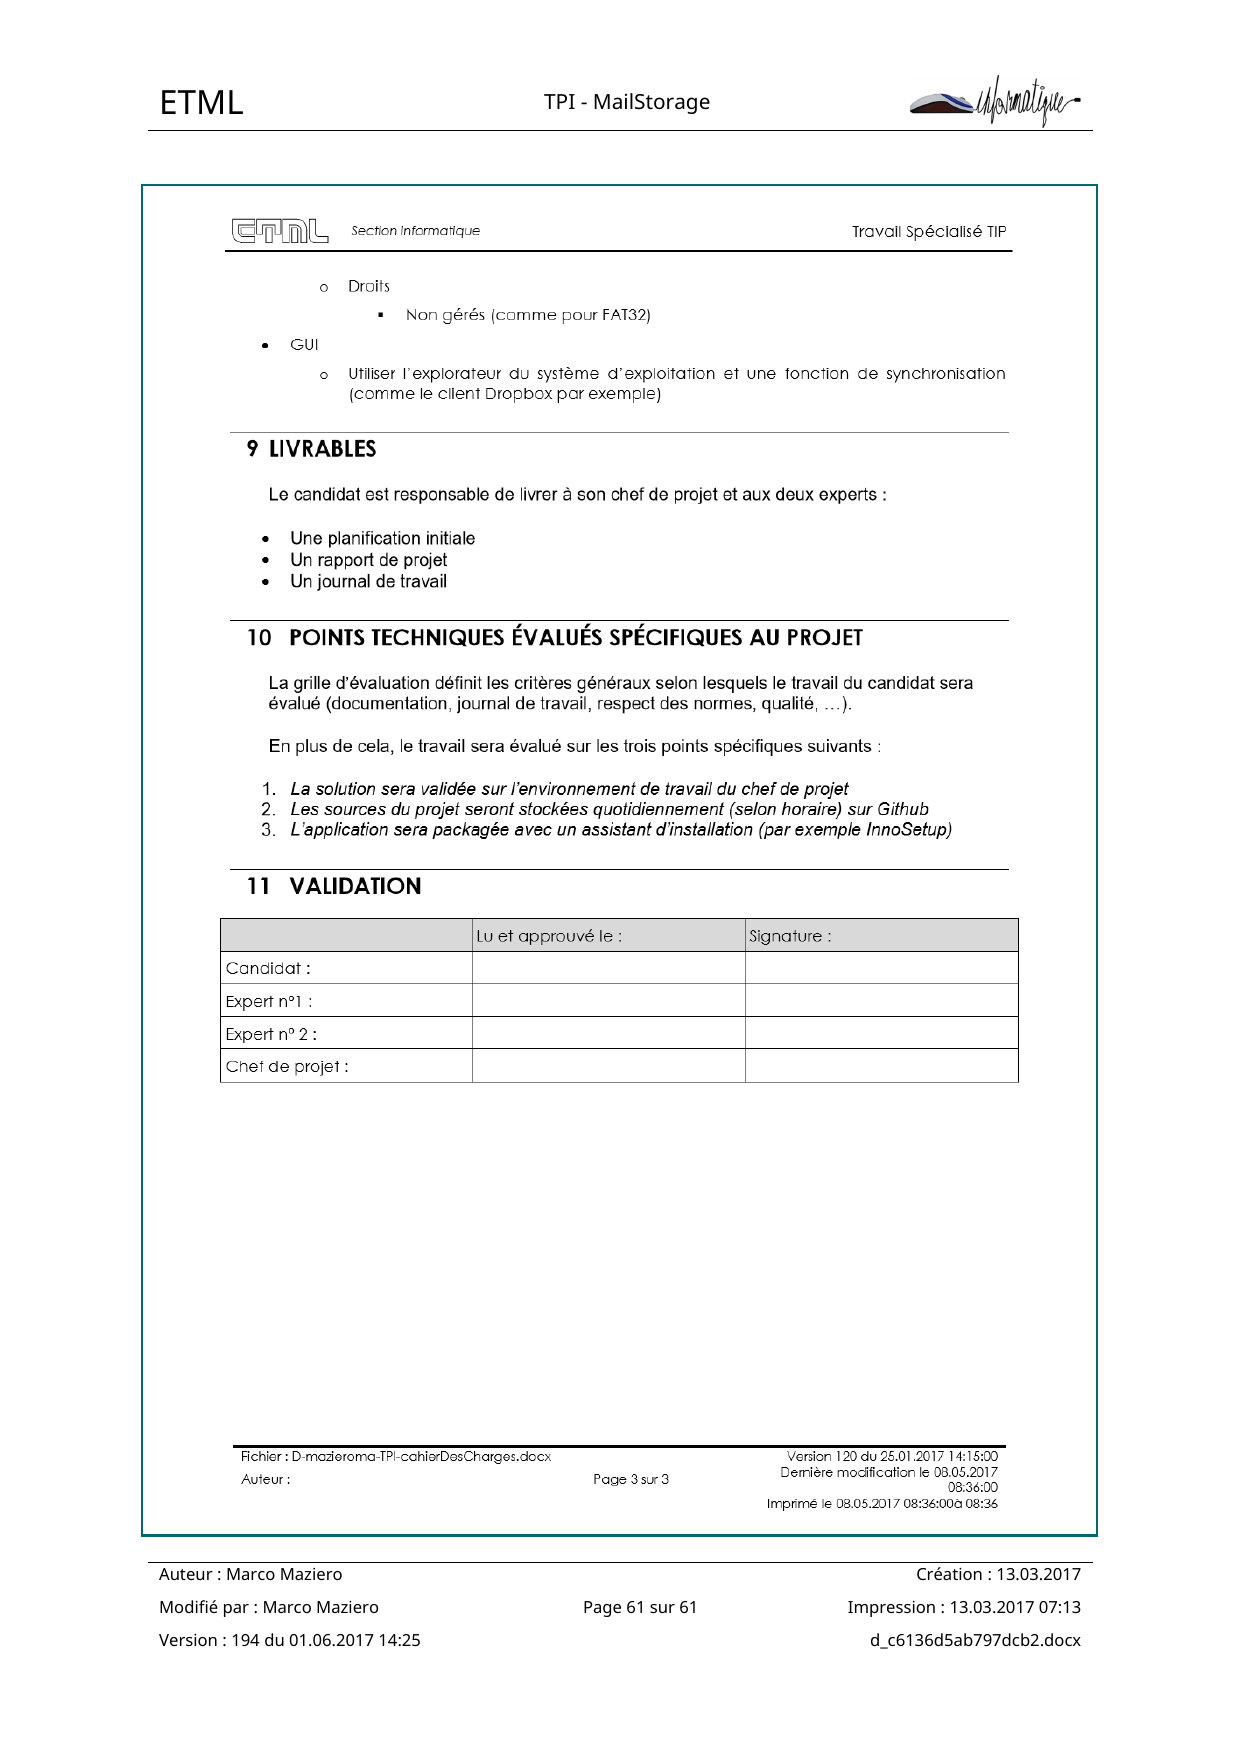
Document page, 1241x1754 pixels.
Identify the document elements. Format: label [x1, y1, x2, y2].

picture [143, 186, 1096, 1534]
picture [909, 75, 1082, 128]
